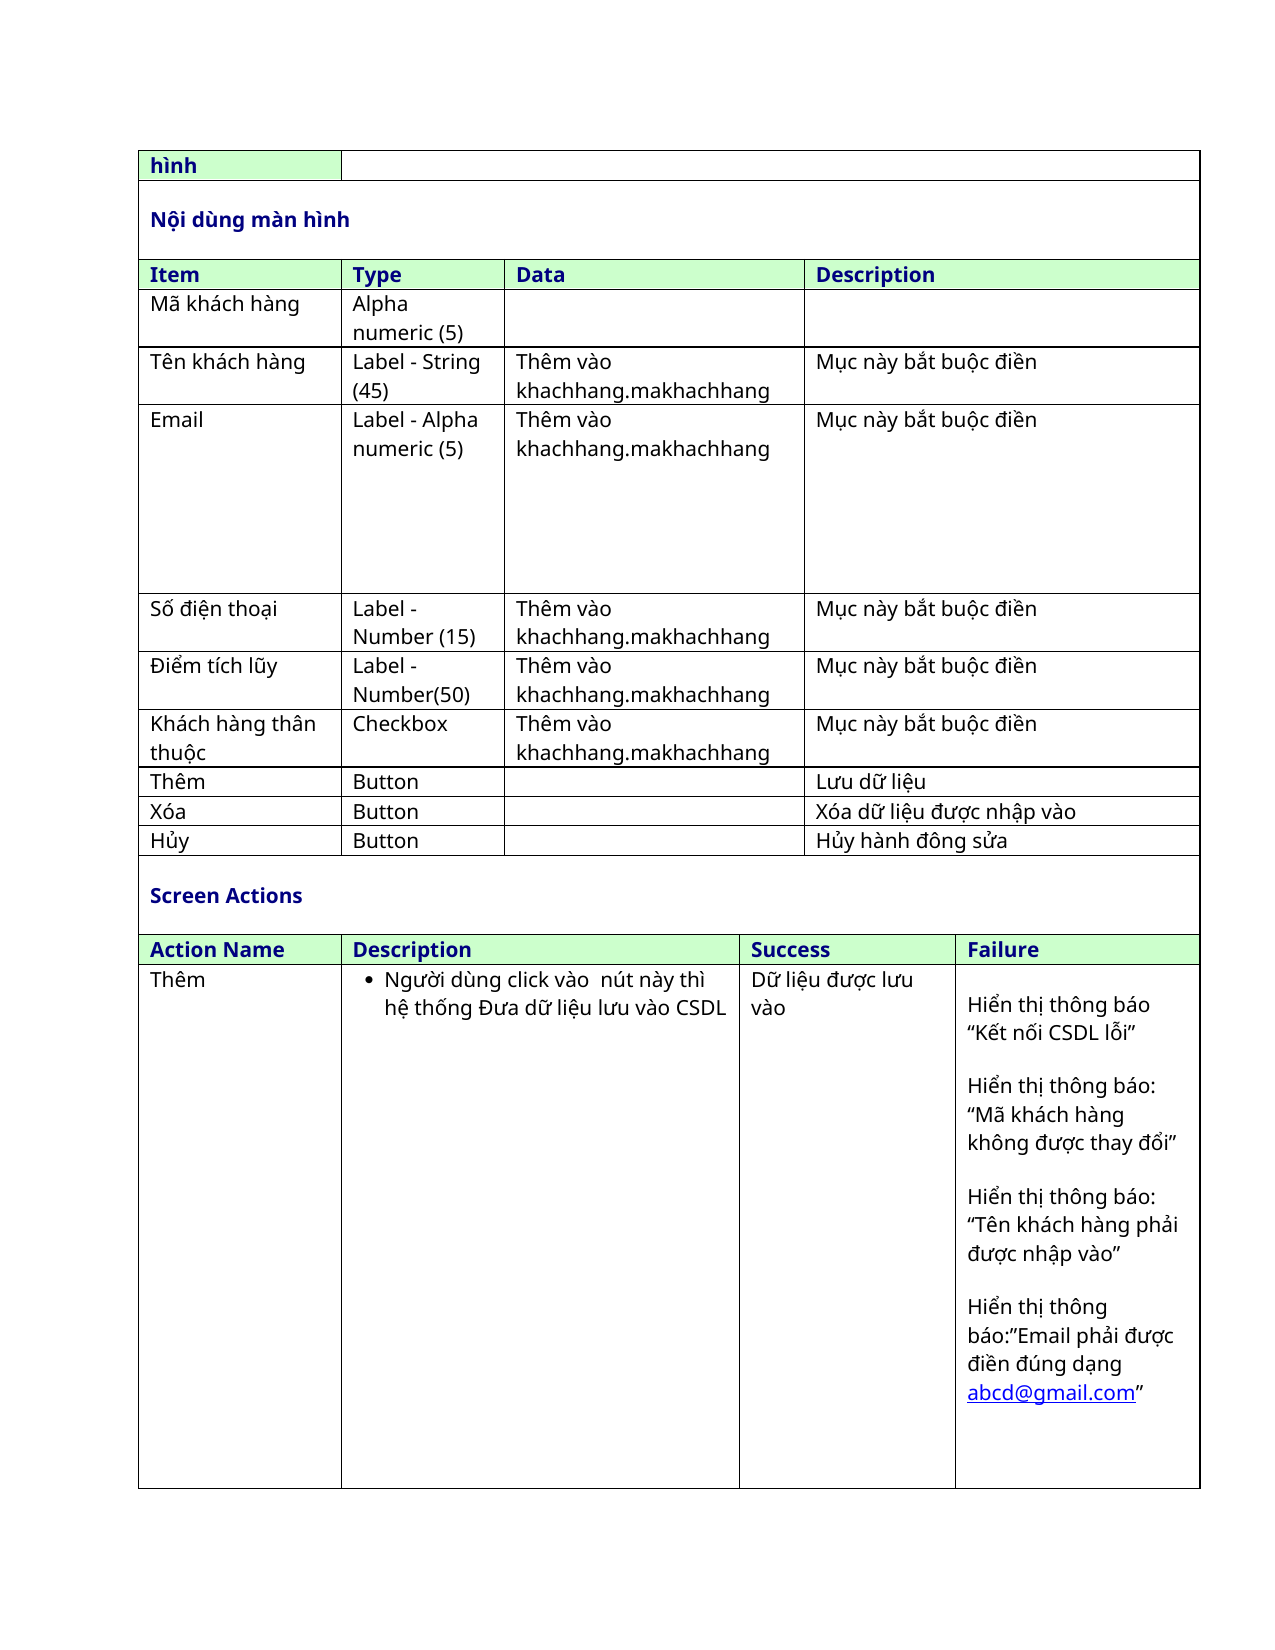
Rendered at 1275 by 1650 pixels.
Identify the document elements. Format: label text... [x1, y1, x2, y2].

table_cell Screen Actions [139, 856, 1199, 934]
table_cell Hiển thị thông báo “Kết nối CSDL lỗi” Hiển thị thông báo: “Mã khách hàng không được thay đổi” Hiển thị thông báo: “Tên khách hàng phải được nhập vào” Hiển thị thông báo:”Email phải được điền đúng dạng abcd@gmail.com” [956, 965, 1199, 1488]
table_cell Thêm vào khachhang.makhachhang [505, 348, 804, 404]
table_cell Button [342, 826, 504, 855]
table_cell Alpha numeric (5) [342, 290, 504, 346]
table_cell Checkbox [342, 710, 504, 766]
table_cell Label - Number(50) [342, 652, 504, 708]
table_cell Mục này bắt buộc điền [805, 710, 1199, 766]
table_cell Nội dùng màn hình [139, 181, 1199, 259]
table_cell Failure [956, 935, 1199, 964]
table_cell Data [505, 260, 804, 288]
table_cell Thêm [139, 965, 341, 1488]
table_cell Khách hàng thân thuộc [139, 710, 341, 766]
table_cell Mục này bắt buộc điền [805, 405, 1199, 593]
table_cell Action Name [139, 935, 341, 964]
table_cell Xóa [139, 797, 341, 825]
table_cell Truy cập màn hình [139, 151, 341, 179]
table_cell Success [740, 935, 955, 964]
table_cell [342, 151, 1199, 179]
table_cell Label - Number (15) [342, 594, 504, 651]
table_cell Hủy hành đông sửa [805, 826, 1199, 855]
table_cell Thêm vào khachhang.makhachhang [505, 710, 804, 766]
table_cell Thêm vào khachhang.makhachhang [505, 594, 804, 651]
table_cell Số điện thoại [139, 594, 341, 651]
table_cell [505, 290, 804, 346]
table_cell Mục này bắt buộc điền [805, 594, 1199, 651]
table_cell Description [805, 260, 1199, 288]
table_cell Button [342, 768, 504, 796]
table_cell Mục này bắt buộc điền [805, 652, 1199, 708]
table_cell Xóa dữ liệu được nhập vào [805, 797, 1199, 825]
table_cell Label - String (45) [342, 348, 504, 404]
table_cell Lưu dữ liệu [805, 768, 1199, 796]
table_cell Label - Alpha numeric (5) [342, 405, 504, 593]
table_cell Điểm tích lũy [139, 652, 341, 708]
table_cell Dữ liệu được lưu vào [740, 965, 955, 1488]
table_cell Hủy [139, 826, 341, 855]
table_cell Thêm vào khachhang.makhachhang [505, 405, 804, 593]
table_cell Item [139, 260, 341, 288]
table_cell Người dùng click vào nút này thì hệ thống Đưa dữ liệu lưu vào CSDL [342, 965, 739, 1488]
table_cell [505, 797, 804, 825]
table_cell Button [342, 797, 504, 825]
table_cell Mục này bắt buộc điền [805, 348, 1199, 404]
table_cell [505, 768, 804, 796]
table_cell Thêm [139, 768, 341, 796]
table_cell [505, 826, 804, 855]
table_cell Thêm vào khachhang.makhachhang [505, 652, 804, 708]
table_cell Mã khách hàng [139, 290, 341, 346]
table_cell Tên khách hàng [139, 348, 341, 404]
table_cell Email [139, 405, 341, 593]
table_cell Description [342, 935, 739, 964]
table_cell [805, 290, 1199, 346]
table_cell Type [342, 260, 504, 288]
